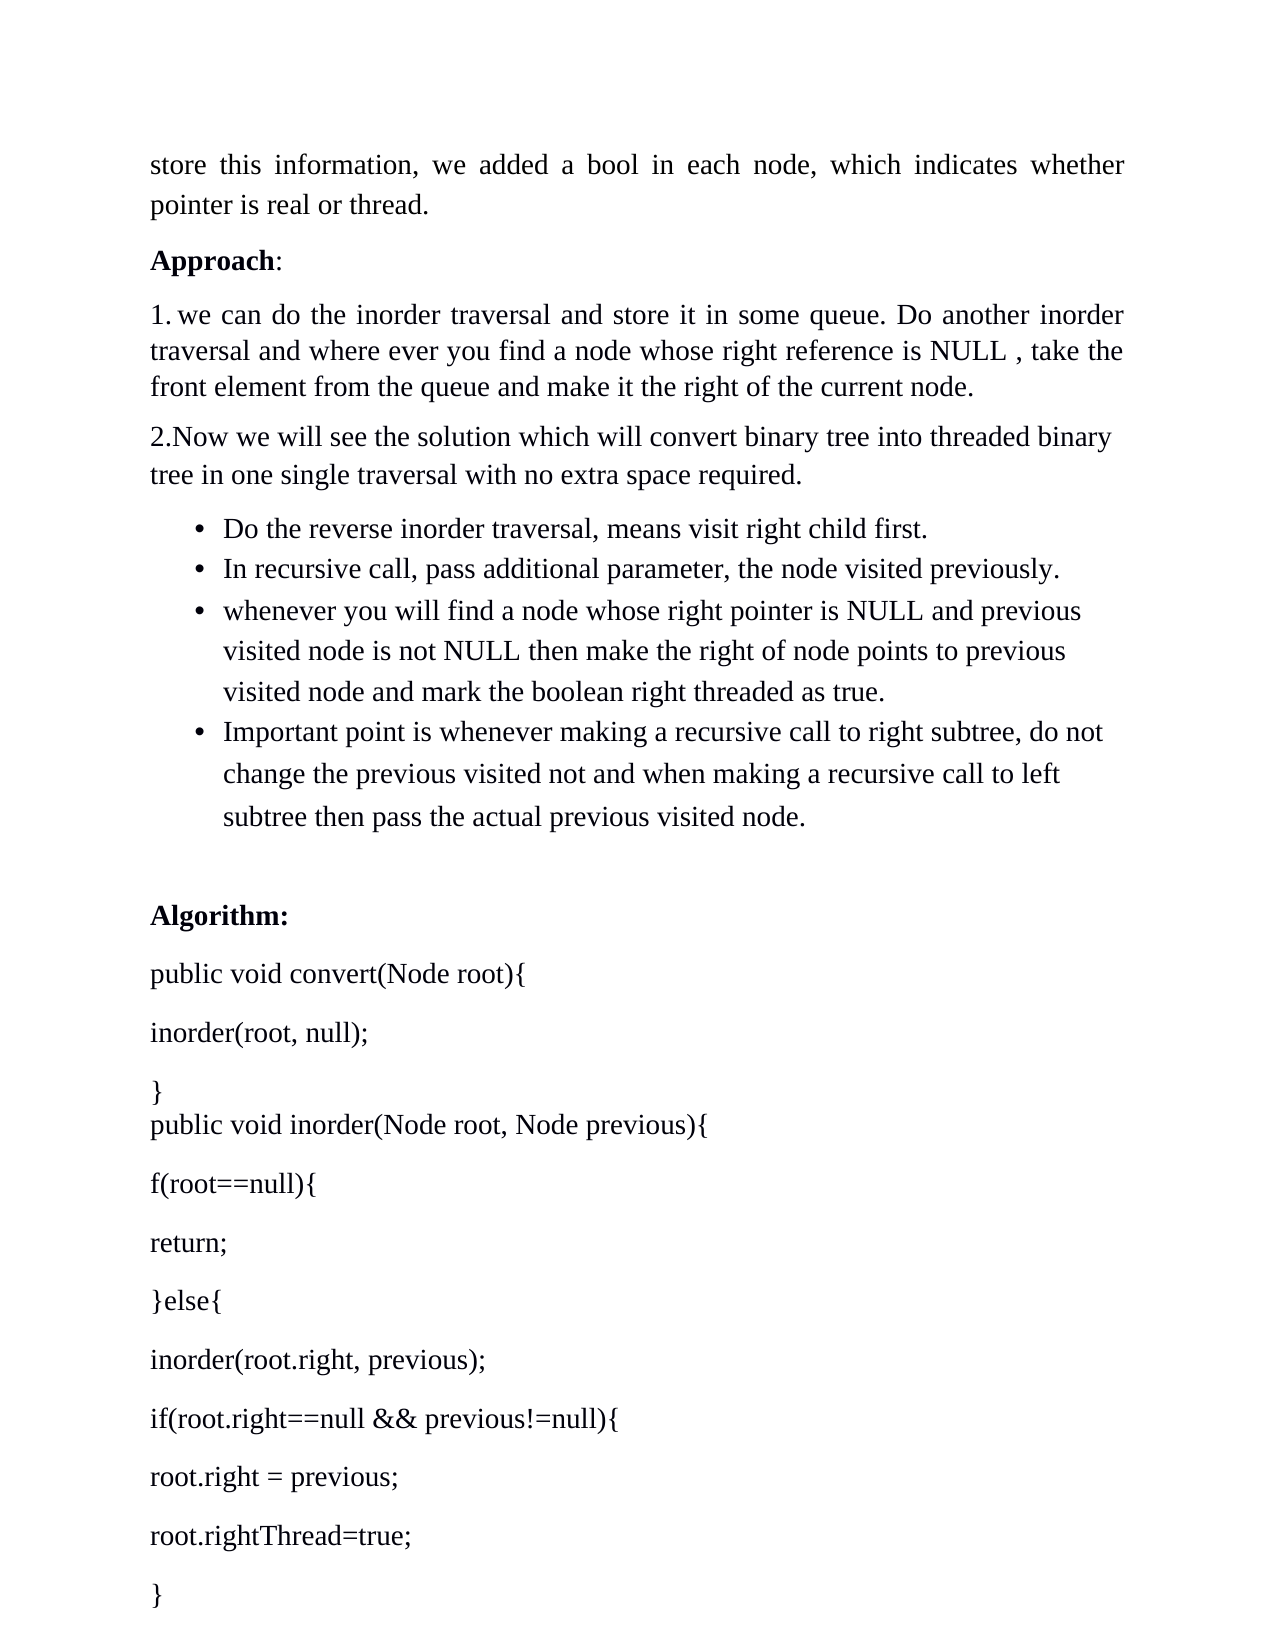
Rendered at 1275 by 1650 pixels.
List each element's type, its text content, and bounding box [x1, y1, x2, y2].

text public void convert(Node root){ [150, 957, 1125, 990]
text }else{ [150, 1283, 1125, 1317]
text Algorithm: [150, 898, 1125, 932]
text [150, 147, 1125, 221]
text Approach: [150, 243, 1125, 276]
text root.right = previous; [150, 1459, 1125, 1493]
text if(root.right==null && previous!=null){ [150, 1401, 1125, 1434]
text return; [150, 1225, 1125, 1258]
text } [150, 1577, 1125, 1610]
list whenever you will find a node whose right pointer is NULL and previous visited node is not NULL then make the right of node points to previous visited node and mark the boolean right threaded as true. [194, 592, 1110, 707]
text public void inorder(Node root, Node previous){ [150, 1107, 1125, 1141]
list Important point is whenever making a recursive call to right subtree, do not change the previous visited not and when making a recursive call to left subtree then pass the actual previous visited node. [194, 714, 1106, 832]
text 2.Now we will see the solution which will convert binary tree into threaded binary tree in one single traversal with no extra space required. [150, 419, 1125, 491]
text inorder(root.right, previous); [150, 1342, 1125, 1376]
list Do the reverse inorder traversal, means visit right child first. [194, 511, 1125, 544]
text root.rightThread=true; [150, 1518, 1125, 1552]
list we can do the inorder traversal and store it in some queue. Do another inorder traversal and where ever you find a node whose right reference is NULL , take the front element from the queue and make it the right of the current node. [150, 297, 1125, 402]
list In recursive call, pass additional parameter, the node visited previously. [194, 552, 1125, 585]
text f(root==null){ [150, 1166, 1125, 1200]
text } [150, 1074, 1125, 1107]
text inorder(root, null); [150, 1015, 1125, 1049]
